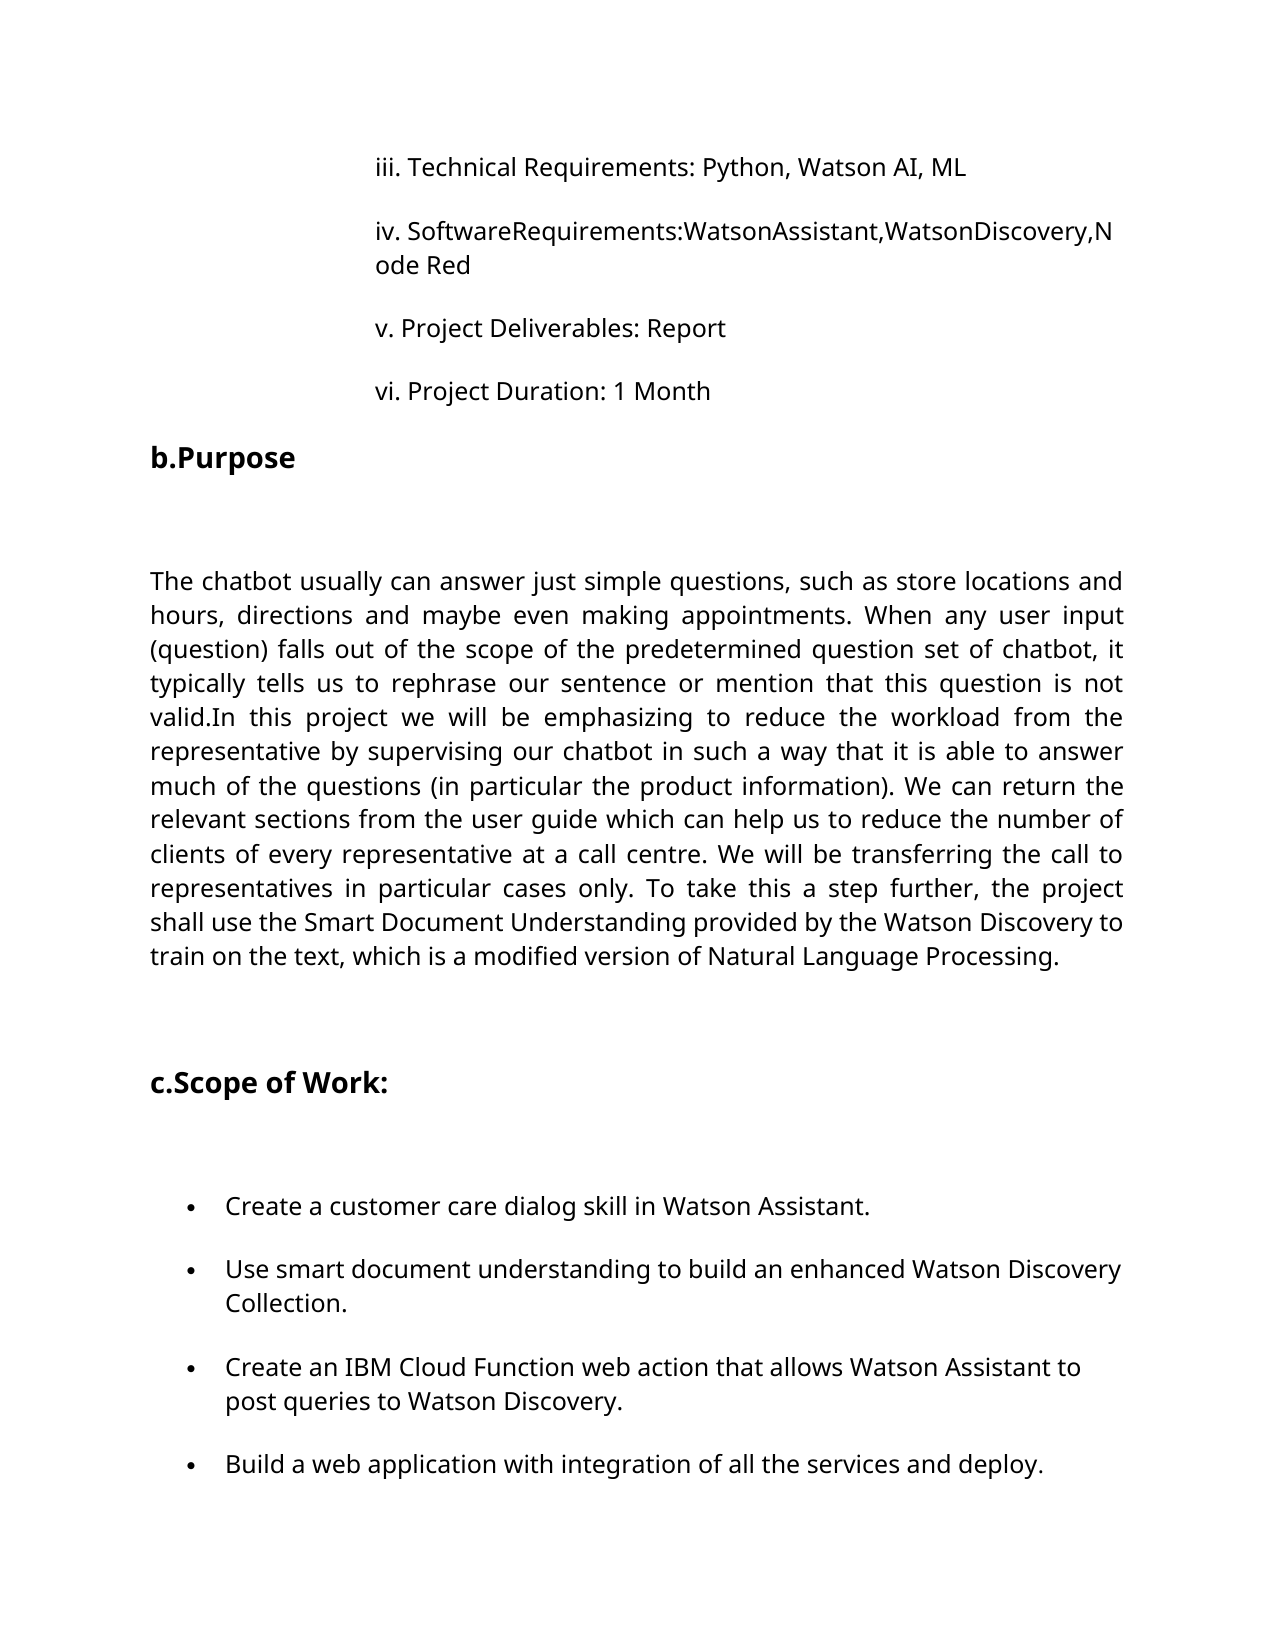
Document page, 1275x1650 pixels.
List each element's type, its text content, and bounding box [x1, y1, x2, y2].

list Use smart document understanding to build an enhanced Watson Discovery Collection. [187, 1252, 1125, 1320]
list vi. Project Duration: 1 Month [375, 374, 1125, 408]
list Build a web application with integration of all the services and deploy. [187, 1447, 1125, 1481]
list iii. Technical Requirements: Python, Watson AI, ML [375, 150, 1125, 184]
list v. Project Deliverables: Report [375, 311, 1125, 344]
list Create an IBM Cloud Function web action that allows Watson Assistant to post queries to Watson Discovery. [187, 1349, 1125, 1417]
text c.Scope of Work: [150, 1062, 1125, 1102]
text The chatbot usually can answer just simple questions, such as store locations and hours, directions and maybe even making appointments. When any user input (question) falls out of the scope of the predetermined question set of chatbot, it typically tells us to rephrase our sentence or mention that this question is not valid.In this project we will be emphasizing to reduce the workload from the representative by supervising our chatbot in such a way that it is able to answer much of the questions (in particular the product information). We can return the relevant sections from the user guide which can help us to reduce the number of clients of every representative at a call centre. We will be transferring the call to representatives in particular cases only. To take this a step further, the project shall use the Smart Document Understanding provided by the Watson Discovery to train on the text, which is a modified version of Natural Language Processing. [150, 564, 1125, 972]
list iv. SoftwareRequirements:WatsonAssistant,WatsonDiscovery,Node Red [375, 213, 1125, 281]
list Create a customer care dialog skill in Watson Assistant. [187, 1189, 1125, 1223]
text b.Purpose [150, 437, 1125, 477]
